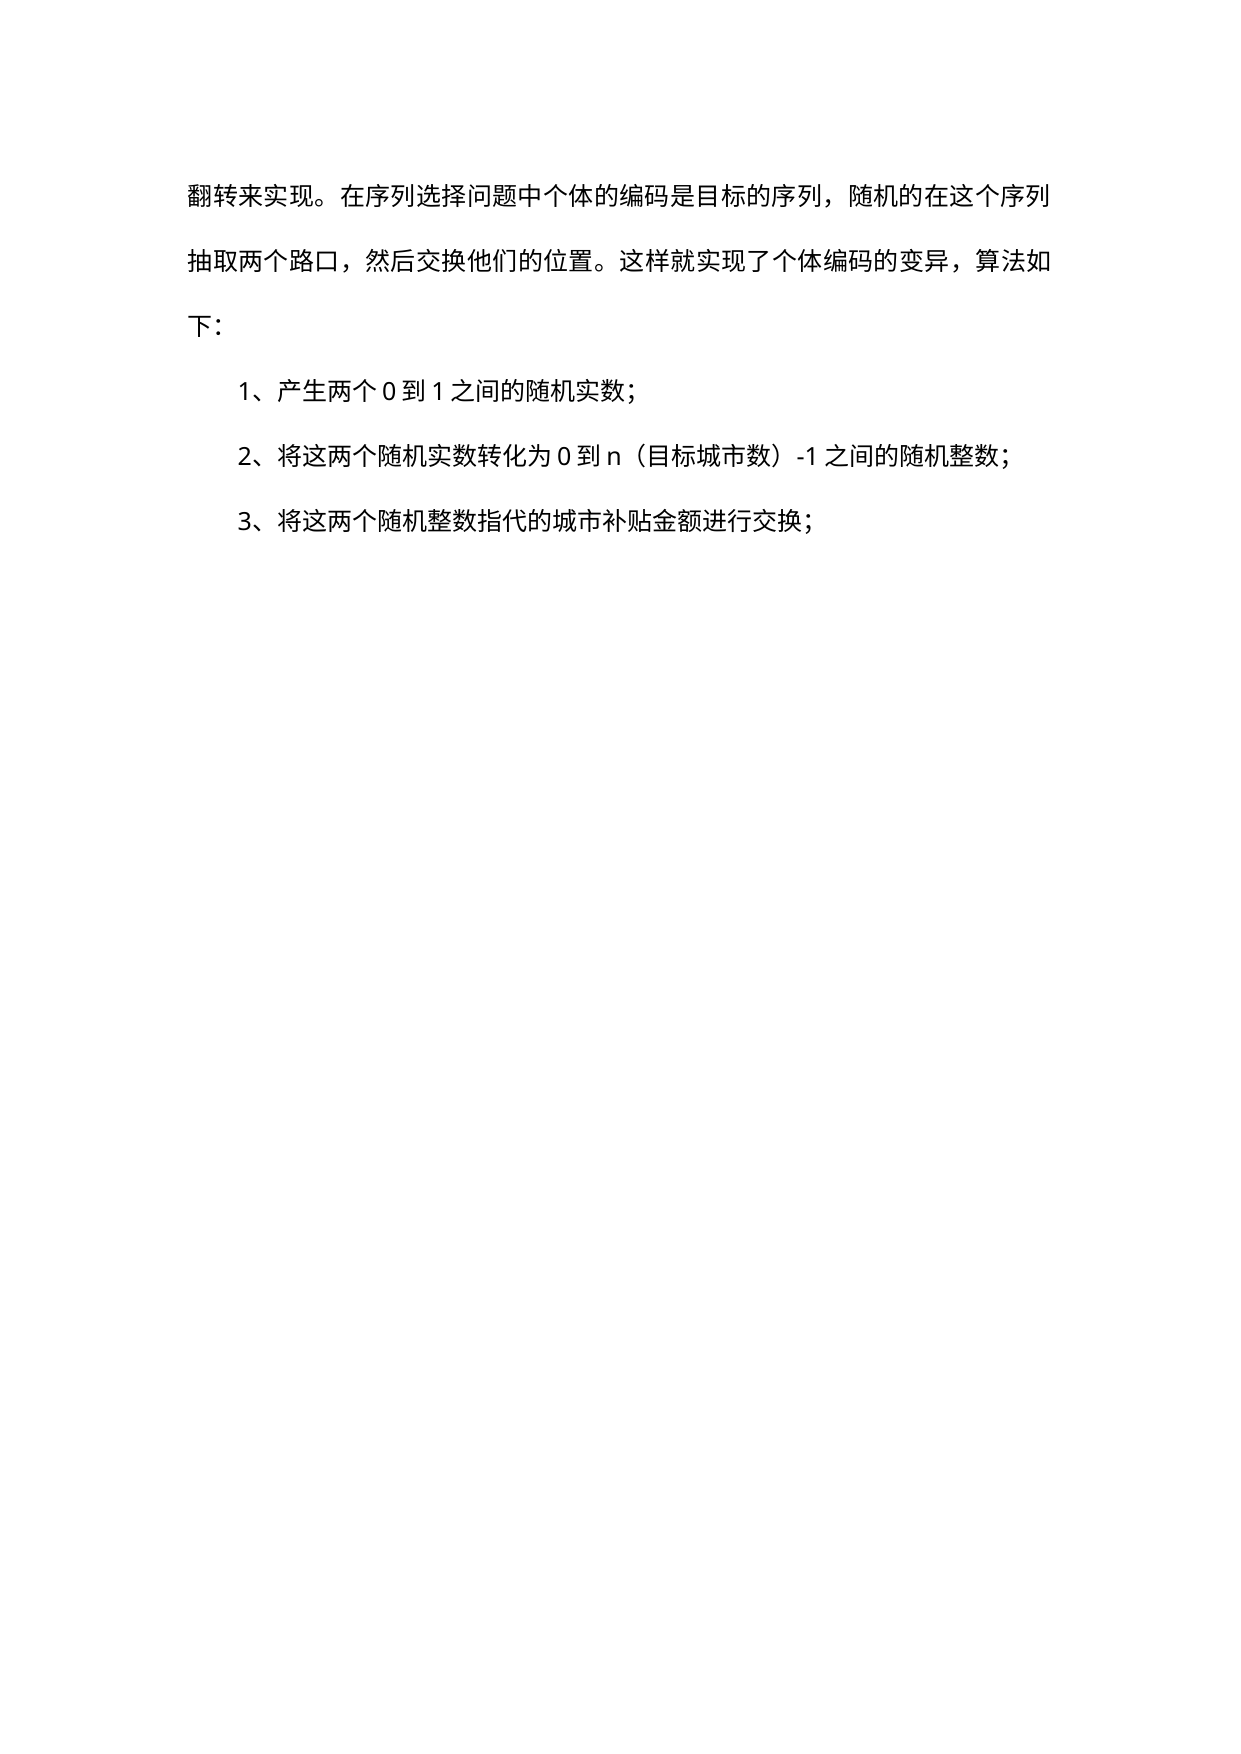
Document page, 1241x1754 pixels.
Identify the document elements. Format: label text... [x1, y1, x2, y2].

text 3、将这两个随机整数指代的城市补贴金额进行交换； [187, 487, 1053, 552]
text 2、将这两个随机实数转化为0到n（目标城市数）-1之间的随机整数； [187, 422, 1053, 487]
text 1、产生两个0到1之间的随机实数； [187, 357, 1053, 422]
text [187, 162, 1053, 357]
